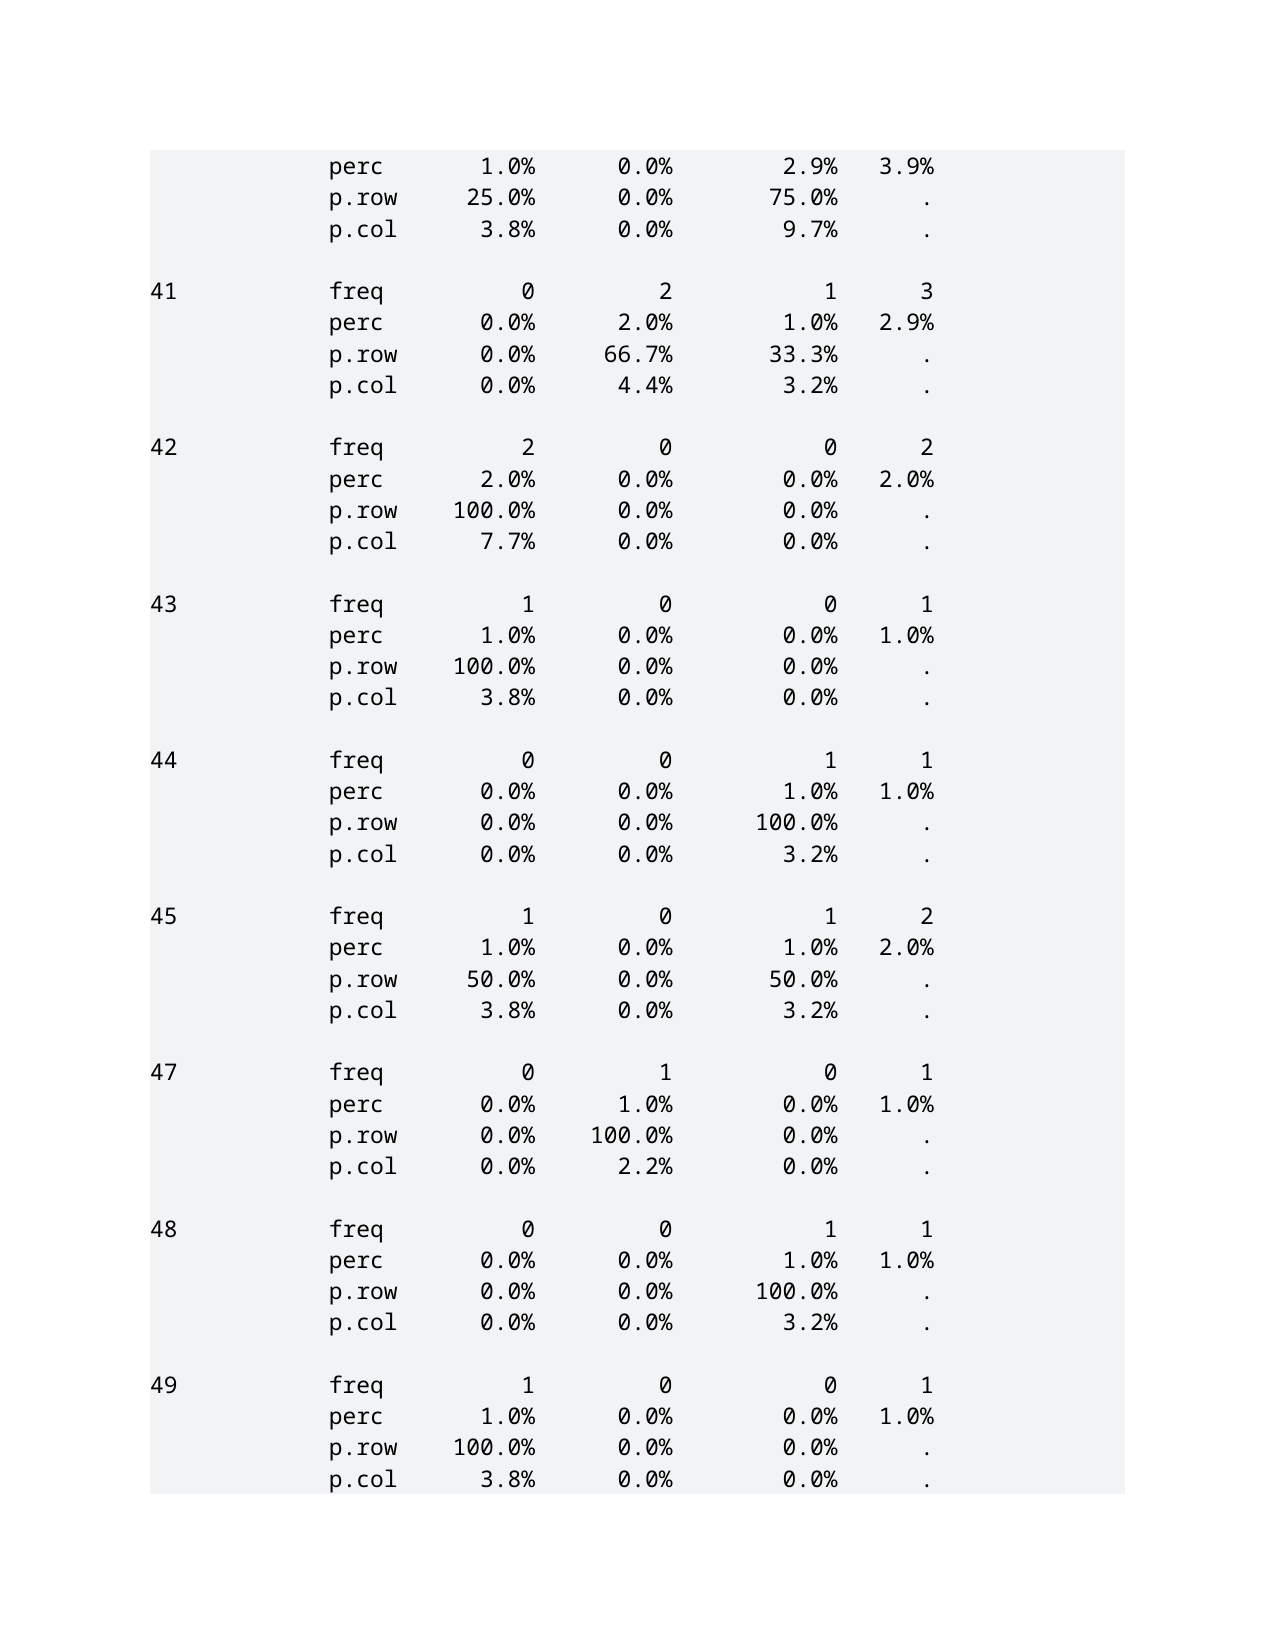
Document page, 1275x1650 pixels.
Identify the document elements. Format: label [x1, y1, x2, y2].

text [150, 150, 1125, 1494]
